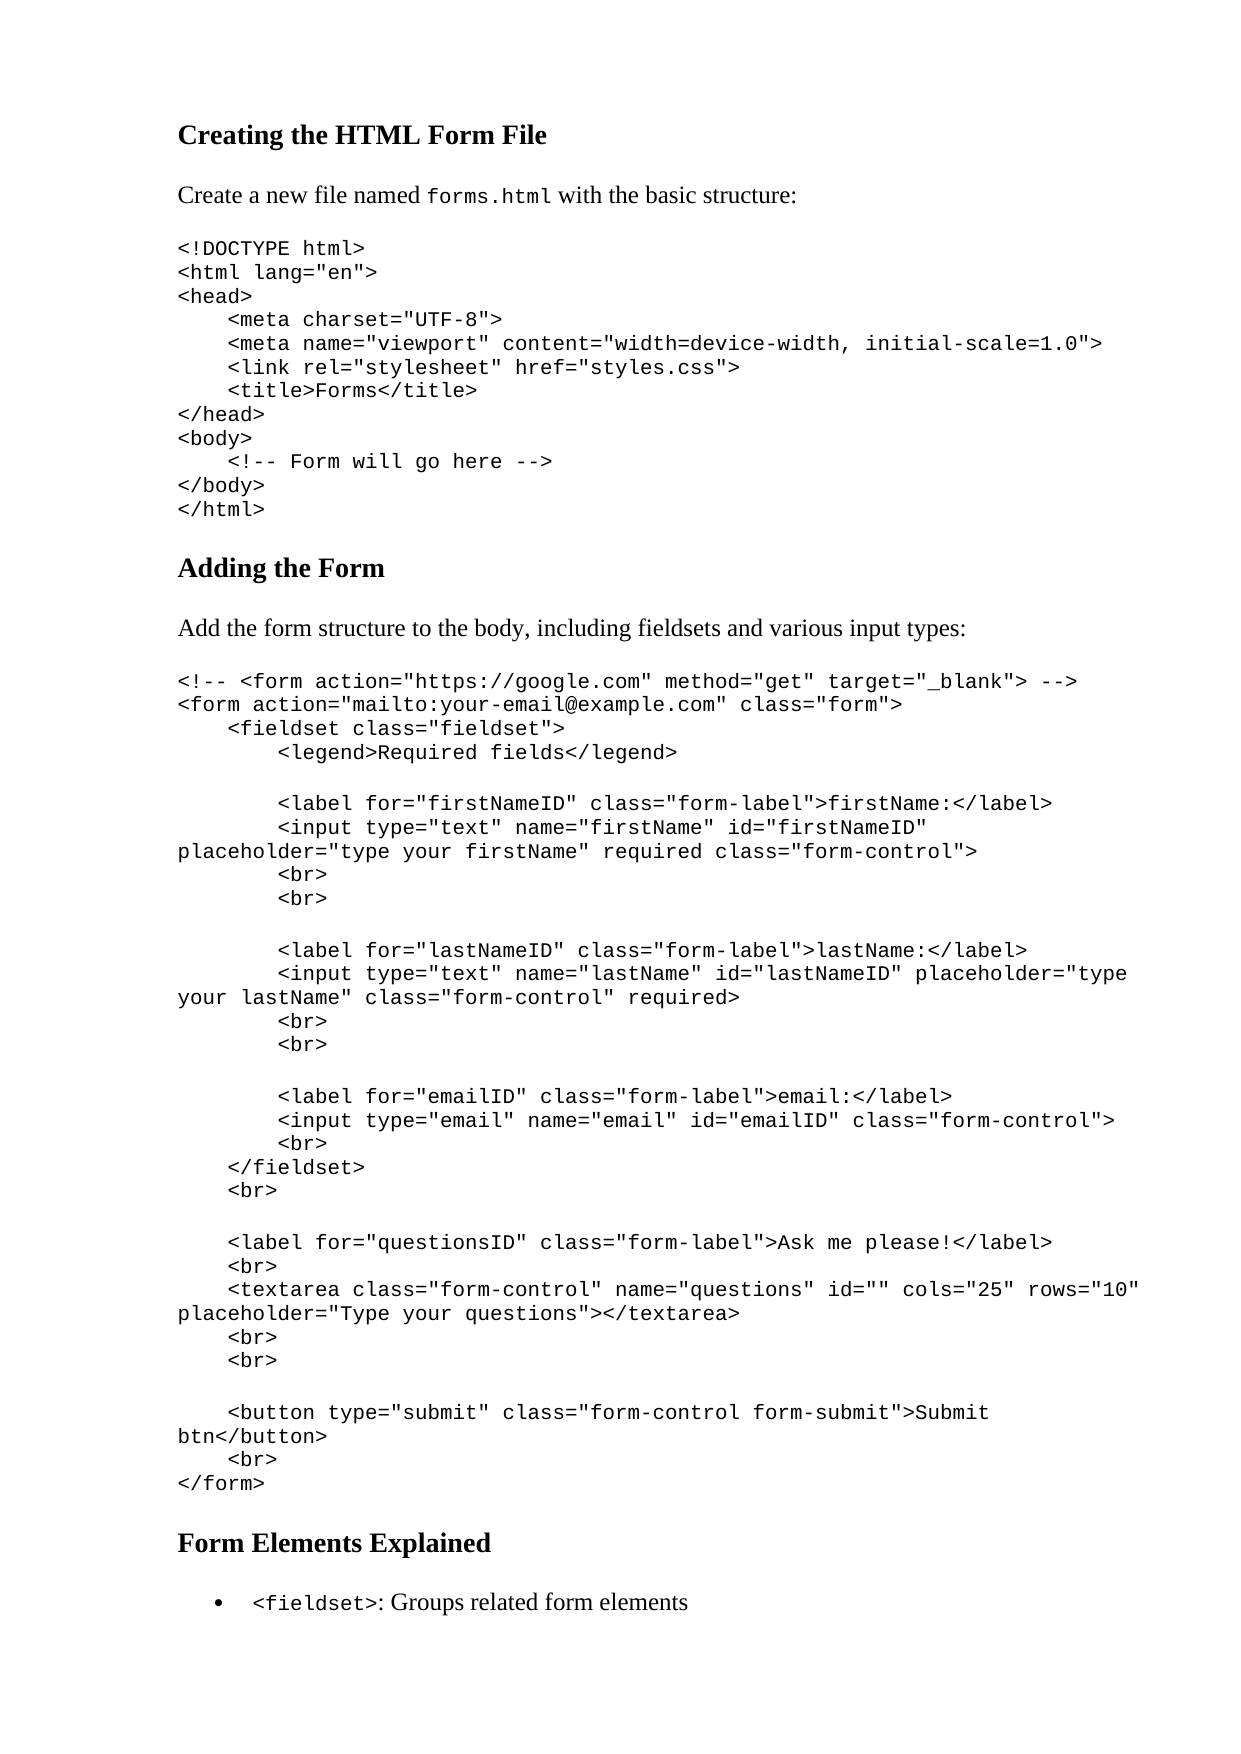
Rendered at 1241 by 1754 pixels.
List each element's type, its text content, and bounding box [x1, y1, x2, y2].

text Add the form structure to the body, including fieldsets and various input types: [177, 613, 1152, 642]
text </body> [177, 475, 1152, 498]
text <input type="text" name="firstName" id="firstNameID" placeholder="type your firstName" required class="form-control"> [177, 817, 1152, 864]
text <title>Forms</title> [177, 380, 1152, 404]
text Form Elements Explained [177, 1526, 1152, 1558]
text <button type="submit" class="form-control form-submit">Submit btn</button> [177, 1402, 1152, 1449]
text <label for="questionsID" class="form-label">Ask me please!</label> [177, 1232, 1152, 1256]
text Create a new file named forms.html with the basic structure: [177, 180, 1152, 209]
text <br> [177, 864, 1152, 888]
text <br> [177, 888, 1152, 912]
text <br> [177, 1350, 1152, 1374]
text <fieldset class="fieldset"> [177, 718, 1152, 742]
text </head> [177, 404, 1152, 428]
text <body> [177, 428, 1152, 451]
text <input type="text" name="lastName" id="lastNameID" placeholder="type your lastName" class="form-control" required> [177, 963, 1152, 1011]
text <br> [177, 1133, 1152, 1157]
text <br> [177, 1011, 1152, 1034]
text Creating the HTML Form File [177, 118, 1152, 151]
text <label for="firstNameID" class="form-label">firstName:</label> [177, 793, 1152, 817]
text <input type="email" name="email" id="emailID" class="form-control"> [177, 1109, 1152, 1133]
text <meta charset="UTF-8"> [177, 309, 1152, 333]
text <br> [177, 1327, 1152, 1350]
text <br> [177, 1034, 1152, 1058]
text </html> [177, 498, 1152, 522]
text <!-- <form action="https://google.com" method="get" target="_blank"> --> [177, 671, 1152, 694]
text <head> [177, 286, 1152, 309]
text <!-- Form will go here --> [177, 451, 1152, 475]
text <link rel="stylesheet" href="styles.css"> [177, 357, 1152, 380]
text <label for="lastNameID" class="form-label">lastName:</label> [177, 940, 1152, 963]
text </form> [177, 1473, 1152, 1497]
text <br> [177, 1256, 1152, 1279]
text <html lang="en"> [177, 262, 1152, 286]
text <meta name="viewport" content="width=device-width, initial-scale=1.0"> [177, 333, 1152, 357]
list <fieldset>: Groups related form elements [215, 1587, 1152, 1617]
text <form action="mailto:your-email@example.com" class="form"> [177, 694, 1152, 718]
text </fieldset> [177, 1157, 1152, 1181]
text <!DOCTYPE html> [177, 238, 1152, 262]
text <textarea class="form-control" name="questions" id="" cols="25" rows="10" placeholder="Type your questions"></textarea> [177, 1279, 1152, 1327]
text <legend>Required fields</legend> [177, 742, 1152, 765]
text <br> [177, 1449, 1152, 1473]
text <label for="emailID" class="form-label">email:</label> [177, 1086, 1152, 1109]
text <br> [177, 1181, 1152, 1204]
text Adding the Form [177, 551, 1152, 584]
